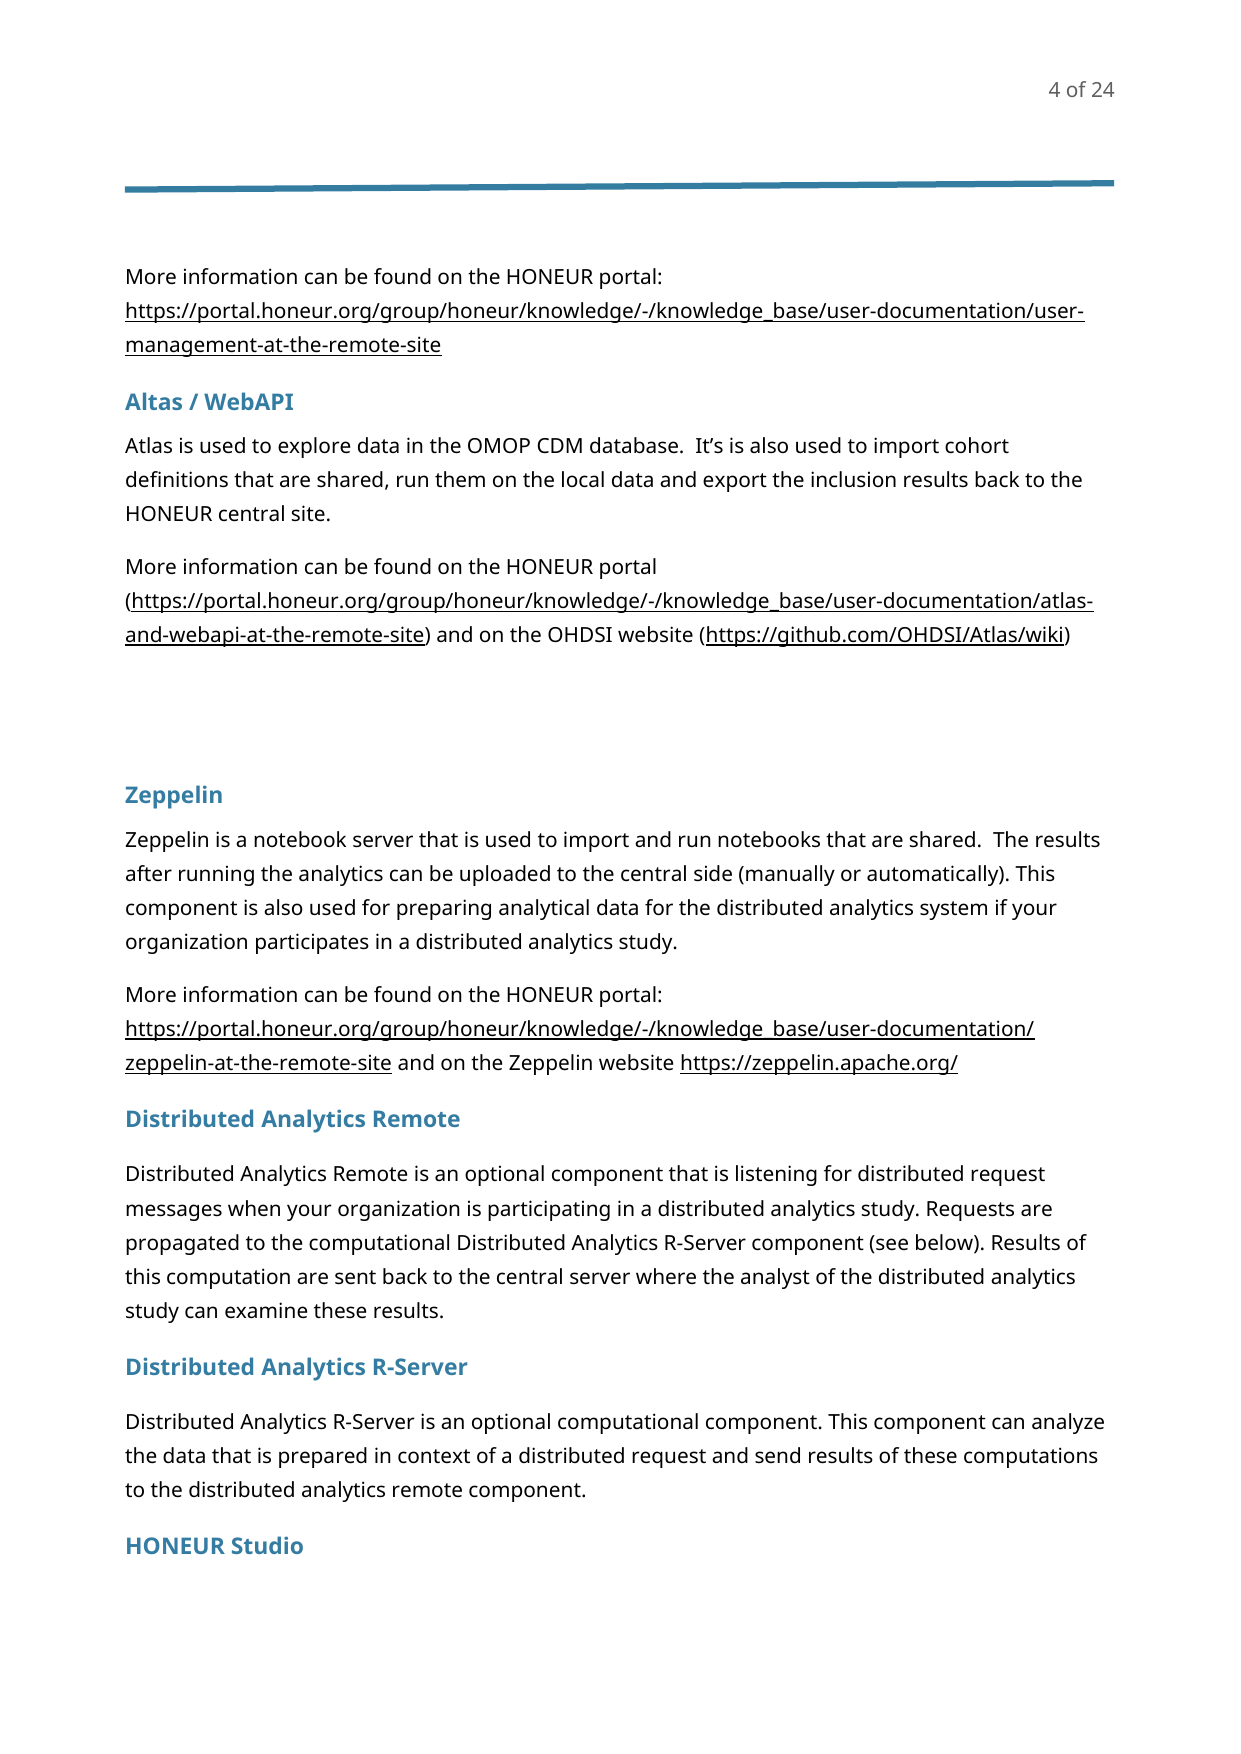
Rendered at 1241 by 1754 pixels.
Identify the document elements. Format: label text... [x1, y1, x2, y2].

text Distributed Analytics R-Server is an optional computational component. This component can analyze the data that is prepared in context of a distributed request and send results of these computations to the distributed analytics remote component. [125, 1407, 1115, 1503]
text More information can be found on the HONEUR portal (https://portal.honeur.org/group/honeur/knowledge/-/knowledge_base/user-documentation/atlas-and-webapi-at-the-remote-site) and on the OHDSI website (https://github.com/OHDSI/Atlas/wiki) [125, 552, 1115, 649]
subtitle HONEUR Studio [125, 1530, 1115, 1561]
text Atlas is used to explore data in the OMOP CDM database. It’s is also used to import cohort definitions that are shared, run them on the local data and export the inclusion results back to the HONEUR central site. [125, 431, 1115, 528]
subtitle Distributed Analytics Remote [125, 1103, 1115, 1134]
subtitle Zeppelin [125, 779, 1115, 811]
text Distributed Analytics Remote is an optional component that is listening for distributed request messages when your organization is participating in a distributed analytics study. Requests are propagated to the computational Distributed Analytics R-Server component (see below). Results of this computation are sent back to the central server where the analyst of the distributed analytics study can examine these results. [125, 1159, 1115, 1324]
text Zeppelin is a notebook server that is used to import and run notebooks that are shared. The results after running the analytics can be uploaded to the central side (manually or automatically). This component is also used for preparing analytical data for the distributed analytics system if your organization participates in a distributed analytics study. [125, 825, 1115, 956]
text More information can be found on the HONEUR portal: https://portal.honeur.org/group/honeur/knowledge/-/knowledge_base/user-documentation/zeppelin-at-the-remote-site and on the Zeppelin website https://zeppelin.apache.org/ [125, 980, 1115, 1077]
subtitle Distributed Analytics R-Server [125, 1351, 1115, 1382]
subtitle Altas / WebAPI [125, 386, 1115, 417]
